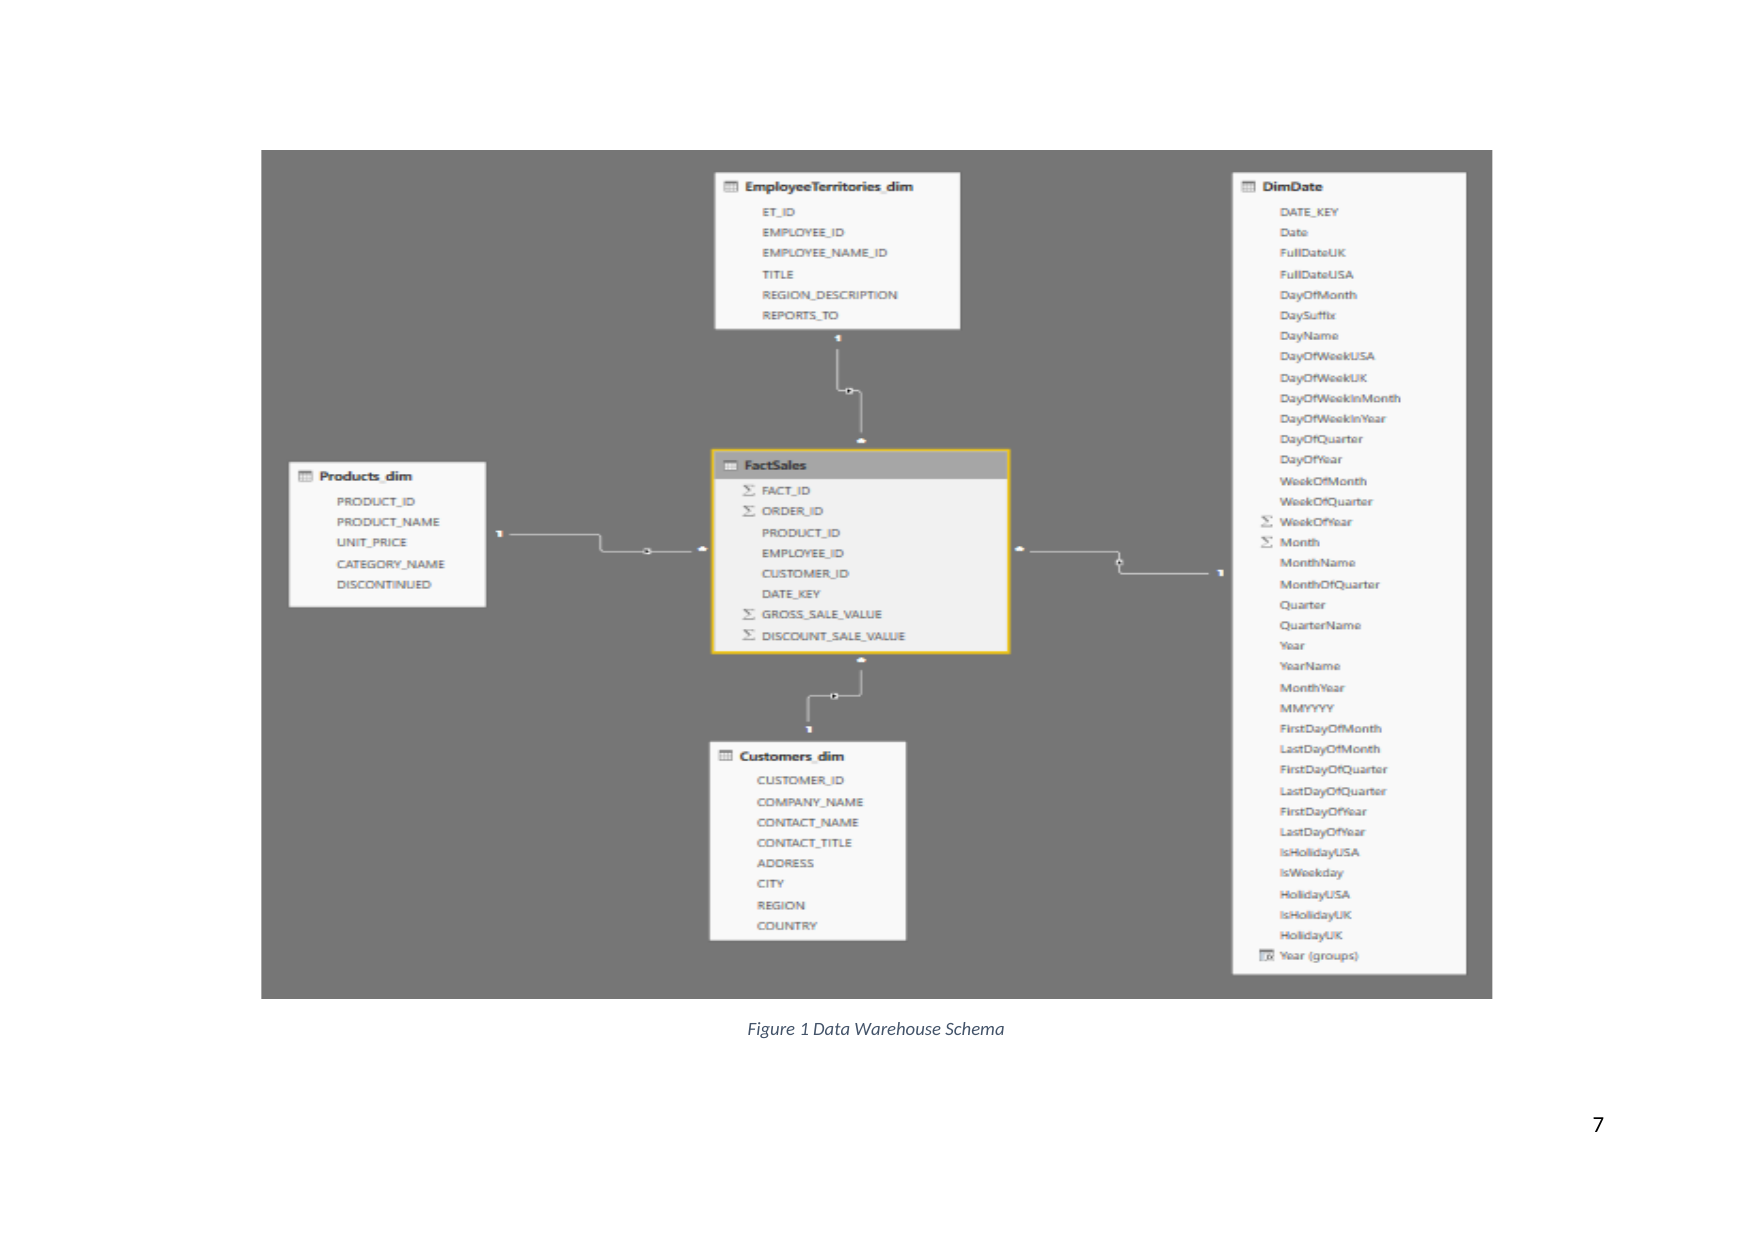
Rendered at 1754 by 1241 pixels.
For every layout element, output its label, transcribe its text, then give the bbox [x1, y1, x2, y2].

picture [261, 150, 1493, 999]
